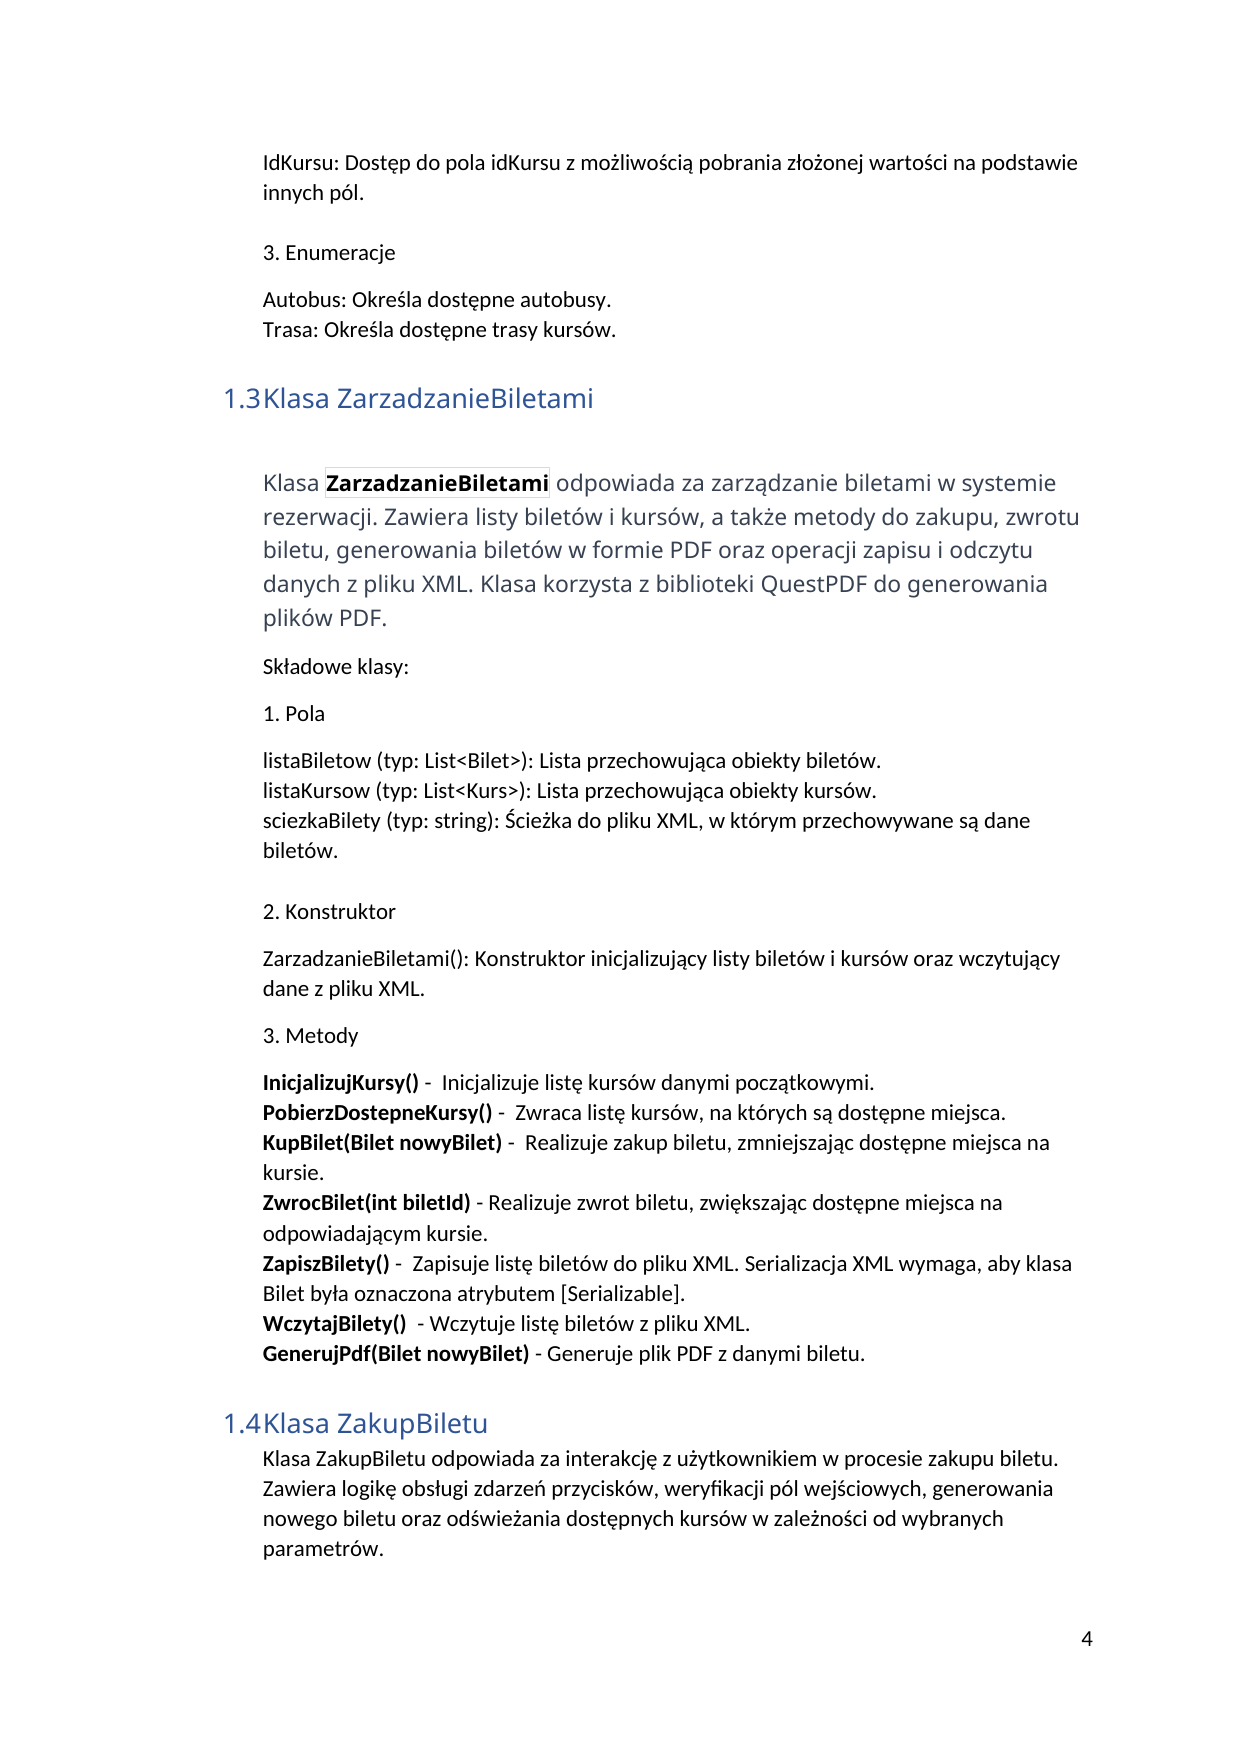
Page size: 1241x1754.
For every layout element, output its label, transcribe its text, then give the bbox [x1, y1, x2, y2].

text ZwrocBilet(int biletId) - Realizuje zwrot biletu, zwiększając dostępne miejsca na odpowiadającym kursie. [263, 1188, 1093, 1247]
text Klasa ZarzadzanieBiletami odpowiada za zarządzanie biletami w systemie rezerwacji. Zawiera listy biletów i kursów, a także metody do zakupu, zwrotu biletu, generowania biletów w formie PDF oraz operacji zapisu i odczytu danych z pliku XML. Klasa korzysta z biblioteki QuestPDF do generowania plików PDF. [263, 467, 1093, 633]
text 1. Pola [263, 699, 1093, 727]
text WczytajBilety() - Wczytuje listę biletów z pliku XML. [263, 1309, 1093, 1337]
list Klasa ZakupBiletu odpowiada za interakcję z użytkownikiem w procesie zakupu biletu. Zawiera logikę obsługi zdarzeń przycisków, weryfikacji pól wejściowych, generowania nowego biletu oraz odświeżania dostępnych kursów w zależności od wybranych parametrów. [263, 1444, 1093, 1563]
text 3. Enumeracje [263, 238, 1093, 266]
text 3. Metody [263, 1021, 1093, 1049]
text Trasa: Określa dostępne trasy kursów. [263, 315, 1093, 343]
text Autobus: Określa dostępne autobusy. [263, 285, 1093, 313]
text Składowe klasy: [263, 652, 1093, 680]
text listaKursow (typ: List<Kurs>): Lista przechowująca obiekty kursów. [263, 776, 1093, 804]
text IdKursu: Dostęp do pola idKursu z możliwością pobrania złożonej wartości na podstawie innych pól. [263, 148, 1093, 206]
text ZapiszBilety() - Zapisuje listę biletów do pliku XML. Serializacja XML wymaga, aby klasa Bilet była oznaczona atrybutem [Serializable]. [263, 1249, 1093, 1307]
subtitle Klasa ZakupBiletu [223, 1404, 1093, 1441]
subtitle Klasa ZarzadzanieBiletami [223, 380, 1093, 417]
text PobierzDostepneKursy() - Zwraca listę kursów, na których są dostępne miejsca. [263, 1098, 1093, 1126]
text ZarzadzanieBiletami(): Konstruktor inicjalizujący listy biletów i kursów oraz wczytujący dane z pliku XML. [263, 944, 1093, 1002]
text InicjalizujKursy() - Inicjalizuje listę kursów danymi początkowymi. [263, 1068, 1093, 1096]
text KupBilet(Bilet nowyBilet) - Realizuje zakup biletu, zmniejszając dostępne miejsca na kursie. [263, 1128, 1093, 1186]
text 2. Konstruktor [263, 897, 1093, 925]
text GenerujPdf(Bilet nowyBilet) - Generuje plik PDF z danymi biletu. [263, 1339, 1093, 1368]
text listaBiletow (typ: List<Bilet>): Lista przechowująca obiekty biletów. [263, 746, 1093, 774]
text sciezkaBilety (typ: string): Ścieżka do pliku XML, w którym przechowywane są dane biletów. [263, 806, 1093, 864]
